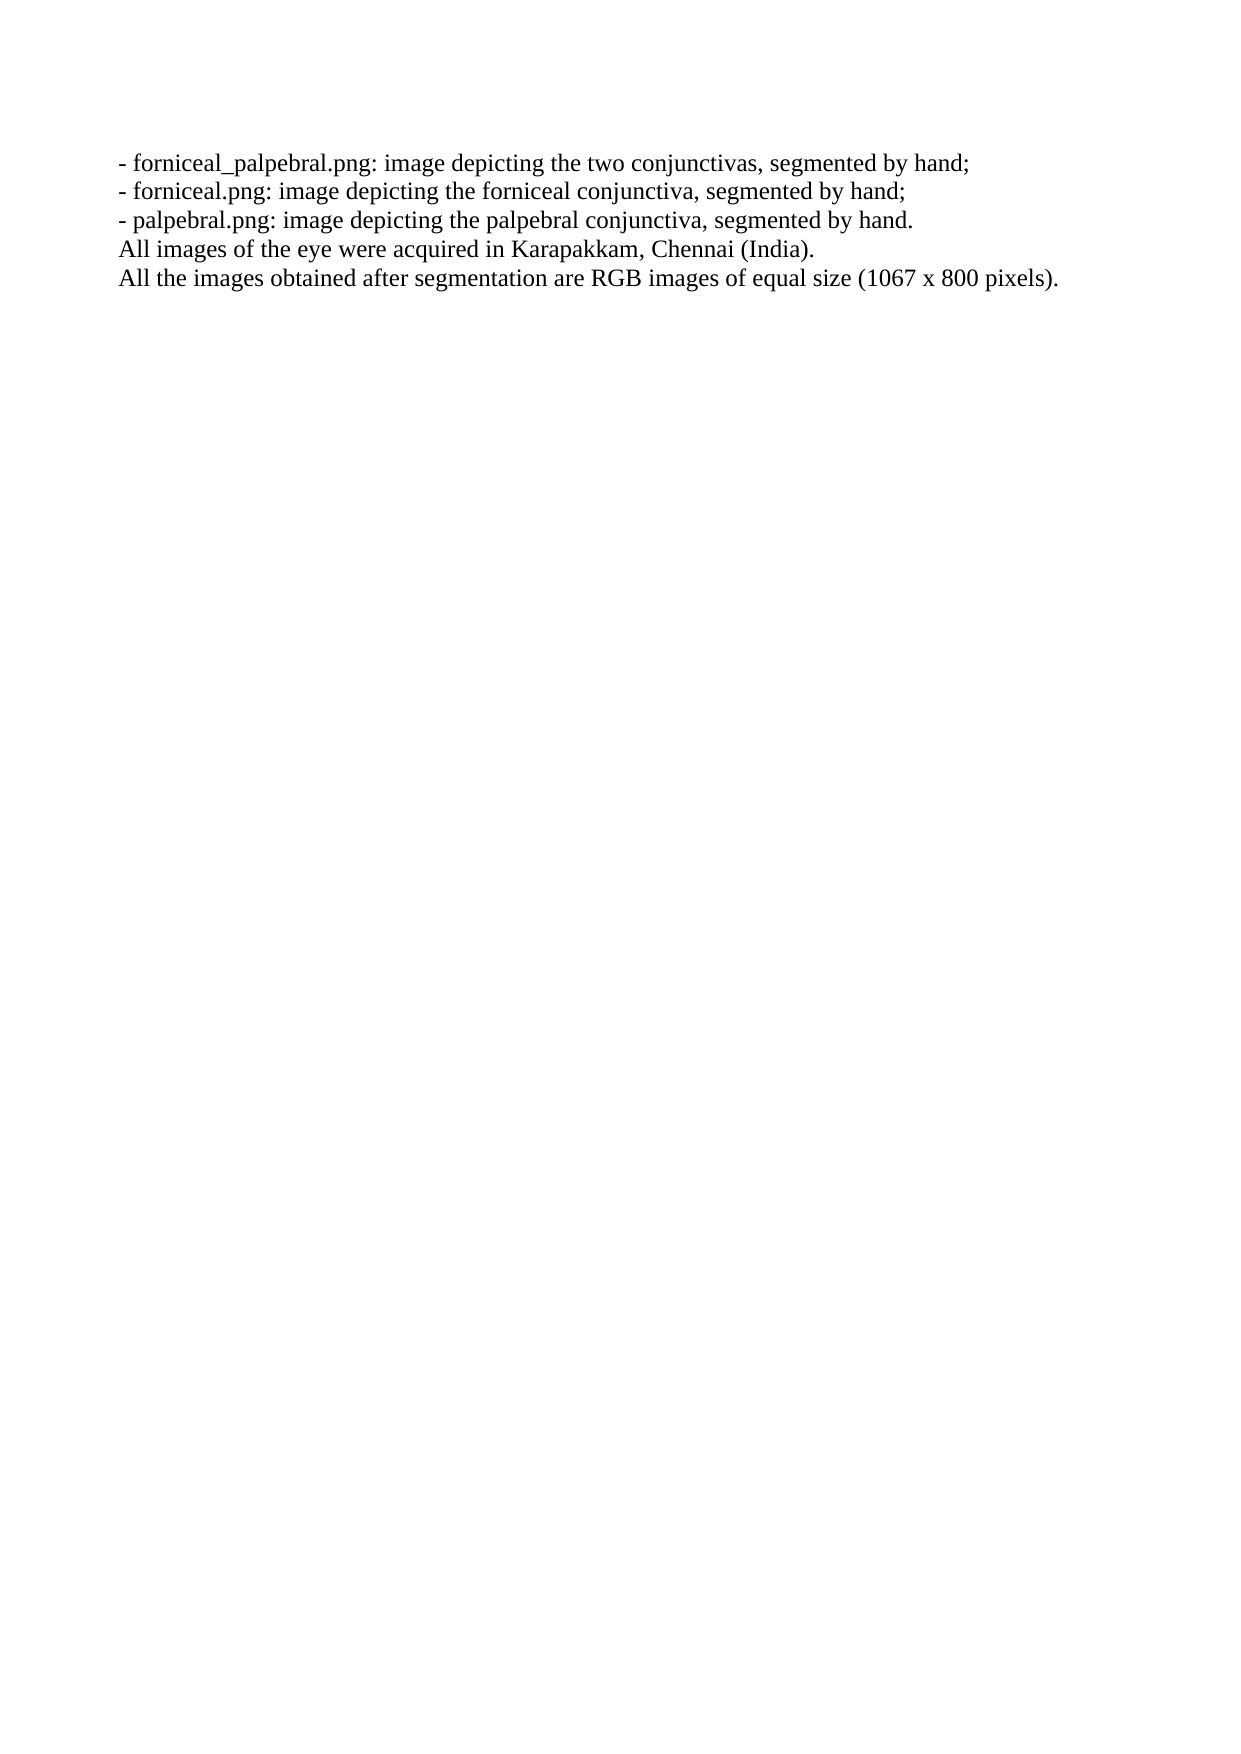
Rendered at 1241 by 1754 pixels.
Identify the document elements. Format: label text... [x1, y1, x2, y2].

text - forniceal_palpebral.png: image depicting the two conjunctivas, segmented by hand; [118, 148, 1122, 176]
text All images of the eye were acquired in Karapakkam, Chennai (India). [118, 234, 1122, 263]
text - palpebral.png: image depicting the palpebral conjunctiva, segmented by hand. [118, 205, 1122, 234]
text - forniceal.png: image depicting the forniceal conjunctiva, segmented by hand; [118, 176, 1122, 205]
text All the images obtained after segmentation are RGB images of equal size (1067 x 800 pixels). [118, 263, 1122, 291]
